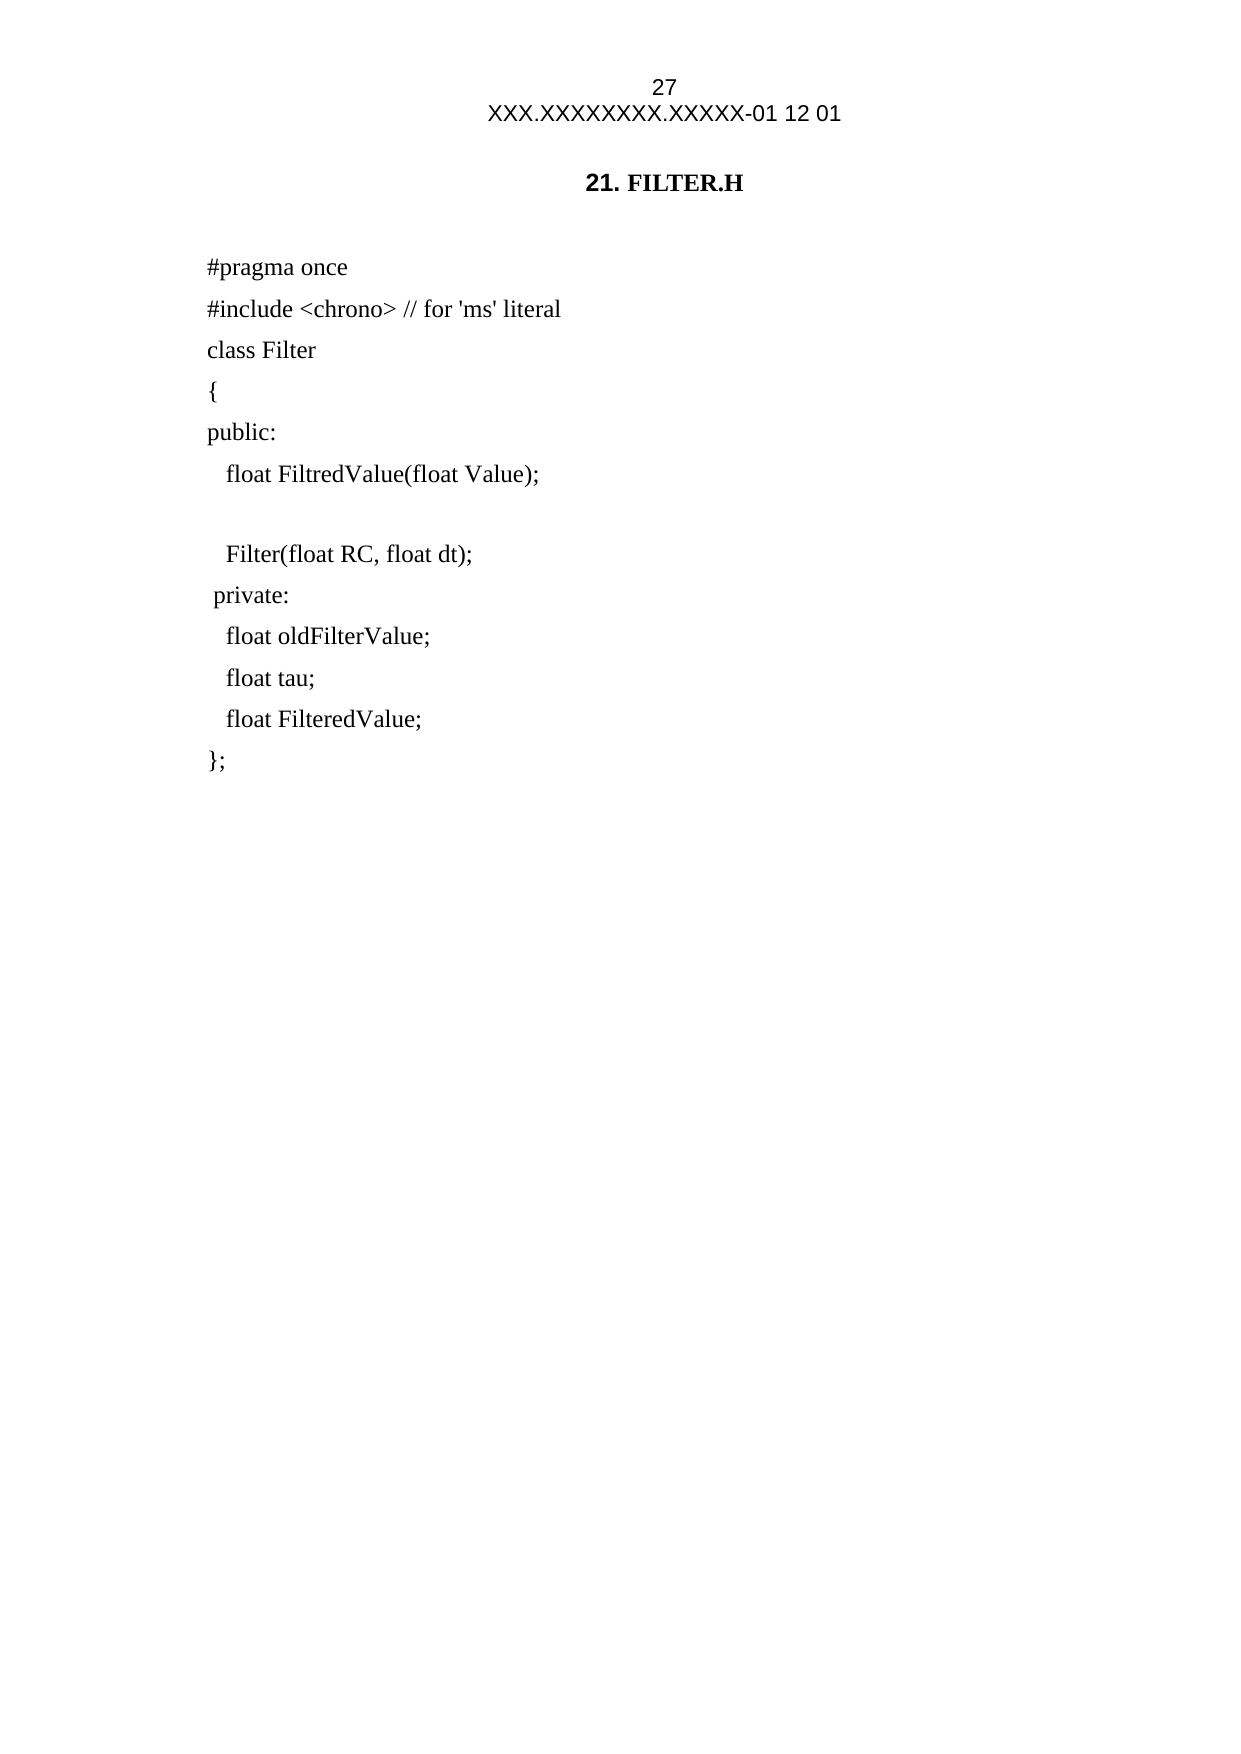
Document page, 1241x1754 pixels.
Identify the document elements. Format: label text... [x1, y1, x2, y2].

text class Filter [148, 335, 1181, 364]
text public: [148, 417, 1181, 446]
text #pragma once [148, 252, 1181, 281]
text { [148, 376, 1181, 405]
text float FilteredValue; [148, 704, 1181, 733]
text float FiltredValue(float Value); [148, 459, 1181, 487]
text private: [148, 580, 1181, 609]
text }; [148, 745, 1181, 774]
text Filter(float RC, float dt); [148, 539, 1181, 568]
text float tau; [148, 663, 1181, 691]
text filter.H [148, 168, 1181, 197]
text float oldFilterValue; [148, 621, 1181, 650]
text #include <chrono> // for 'ms' literal [148, 294, 1181, 322]
